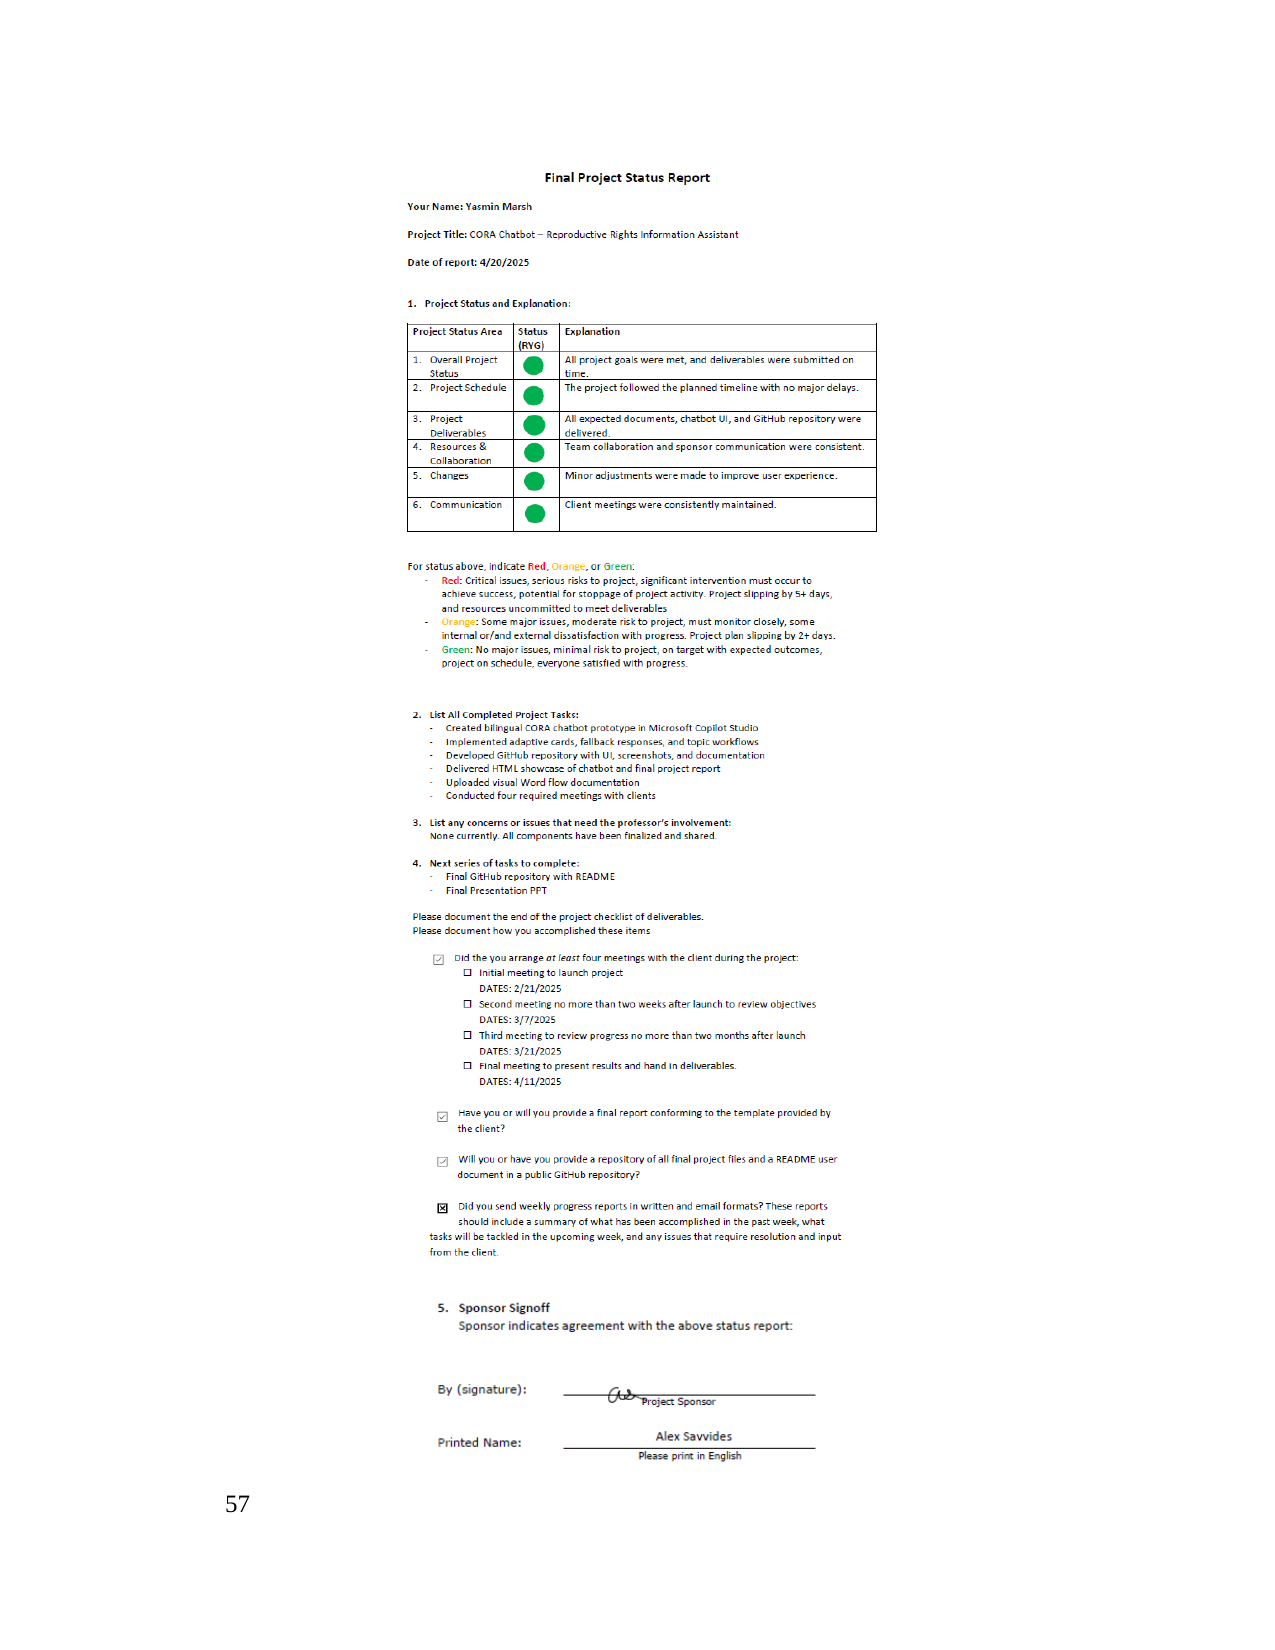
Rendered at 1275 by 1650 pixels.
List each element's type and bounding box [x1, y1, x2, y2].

picture [403, 698, 872, 1270]
picture [380, 150, 895, 682]
picture [428, 1286, 847, 1475]
